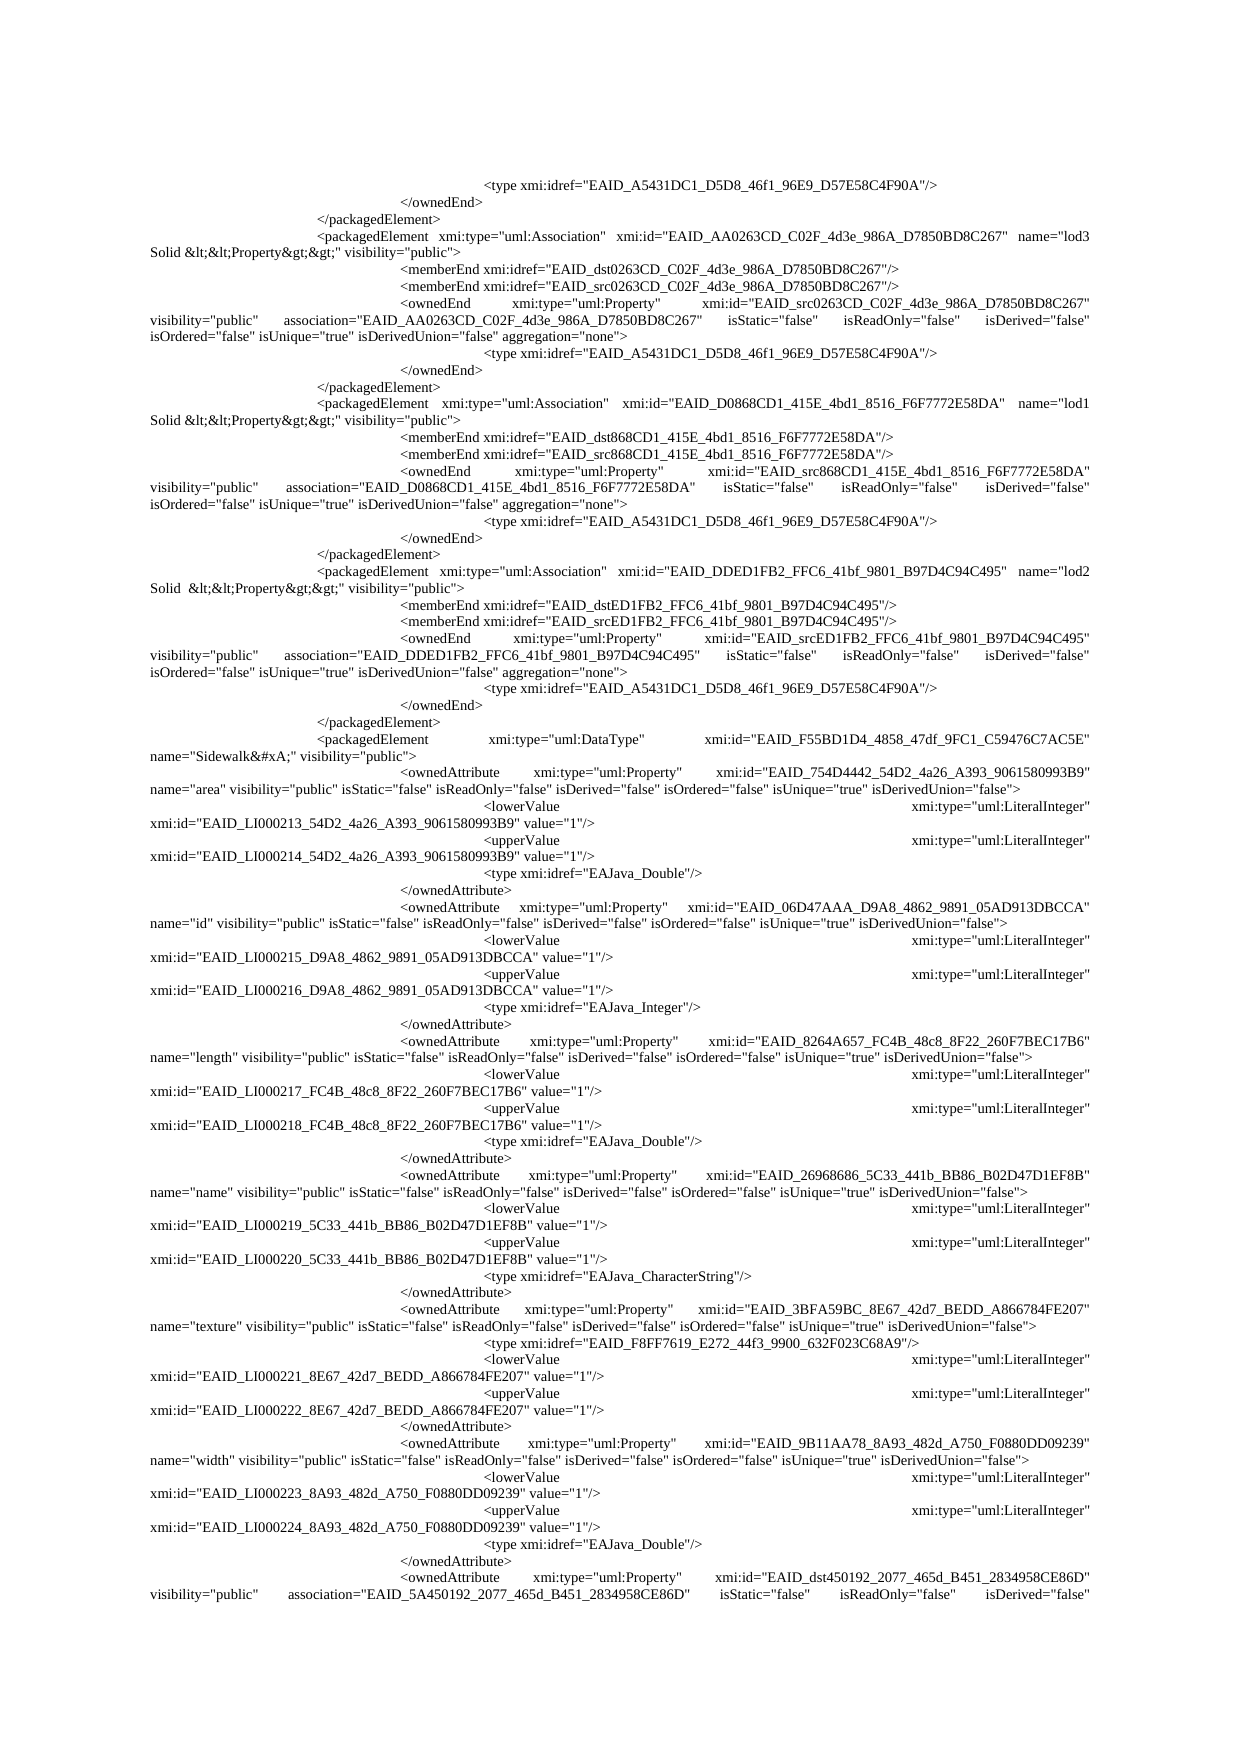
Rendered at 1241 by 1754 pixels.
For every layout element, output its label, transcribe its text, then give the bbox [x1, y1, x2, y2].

text <type xmi:idref="EAID_A5431DC1_D5D8_46f1_96E9_D57E58C4F90A"/> [150, 177, 1090, 194]
text <upperValue xmi:type="uml:LiteralInteger" xmi:id="EAID_LI000220_5C33_441b_BB86_B02D47D1EF8B" value="1"/> [150, 1234, 1090, 1267]
text </packagedElement> [150, 211, 1090, 227]
text </ownedAttribute> [150, 1418, 1090, 1435]
text <packagedElement xmi:type="uml:Association" xmi:id="EAID_AA0263CD_C02F_4d3e_986A_D7850BD8C267" name="lod3 Solid &lt;&lt;Property&gt;&gt;" visibility="public"> [150, 227, 1090, 261]
text </ownedEnd> [150, 529, 1090, 546]
text <lowerValue xmi:type="uml:LiteralInteger" xmi:id="EAID_LI000215_D9A8_4862_9891_05AD913DBCCA" value="1"/> [150, 932, 1090, 965]
text </ownedAttribute> [150, 1552, 1090, 1569]
text </packagedElement> [150, 378, 1090, 395]
text <upperValue xmi:type="uml:LiteralInteger" xmi:id="EAID_LI000222_8E67_42d7_BEDD_A866784FE207" value="1"/> [150, 1385, 1090, 1418]
text </packagedElement> [150, 546, 1090, 563]
text <type xmi:idref="EAJava_Double"/> [150, 865, 1090, 882]
text <packagedElement xmi:type="uml:Association" xmi:id="EAID_DDED1FB2_FFC6_41bf_9801_B97D4C94C495" name="lod2 Solid &lt;&lt;Property&gt;&gt;" visibility="public"> [150, 563, 1090, 596]
text <ownedAttribute xmi:type="uml:Property" xmi:id="EAID_754D4442_54D2_4a26_A393_9061580993B9" name="area" visibility="public" isStatic="false" isReadOnly="false" isDerived="false" isOrdered="false" isUnique="true" isDerivedUnion="false"> [150, 764, 1090, 798]
text </ownedEnd> [150, 194, 1090, 211]
text <packagedElement xmi:type="uml:DataType" xmi:id="EAID_F55BD1D4_4858_47df_9FC1_C59476C7AC5E" name="Sidewalk&#xA;" visibility="public"> [150, 731, 1090, 764]
text <upperValue xmi:type="uml:LiteralInteger" xmi:id="EAID_LI000218_FC4B_48c8_8F22_260F7BEC17B6" value="1"/> [150, 1099, 1090, 1133]
text <ownedAttribute xmi:type="uml:Property" xmi:id="EAID_26968686_5C33_441b_BB86_B02D47D1EF8B" name="name" visibility="public" isStatic="false" isReadOnly="false" isDerived="false" isOrdered="false" isUnique="true" isDerivedUnion="false"> [150, 1167, 1090, 1200]
text <ownedEnd xmi:type="uml:Property" xmi:id="EAID_srcED1FB2_FFC6_41bf_9801_B97D4C94C495" visibility="public" association="EAID_DDED1FB2_FFC6_41bf_9801_B97D4C94C495" isStatic="false" isReadOnly="false" isDerived="false" isOrdered="false" isUnique="true" isDerivedUnion="false" aggregation="none"> [150, 630, 1090, 680]
text <memberEnd xmi:idref="EAID_dst0263CD_C02F_4d3e_986A_D7850BD8C267"/> [150, 261, 1090, 278]
text <memberEnd xmi:idref="EAID_dst868CD1_415E_4bd1_8516_F6F7772E58DA"/> [150, 429, 1090, 446]
text <ownedAttribute xmi:type="uml:Property" xmi:id="EAID_06D47AAA_D9A8_4862_9891_05AD913DBCCA" name="id" visibility="public" isStatic="false" isReadOnly="false" isDerived="false" isOrdered="false" isUnique="true" isDerivedUnion="false"> [150, 898, 1090, 932]
text </ownedAttribute> [150, 1284, 1090, 1301]
text <lowerValue xmi:type="uml:LiteralInteger" xmi:id="EAID_LI000219_5C33_441b_BB86_B02D47D1EF8B" value="1"/> [150, 1200, 1090, 1234]
text </ownedEnd> [150, 697, 1090, 714]
text <type xmi:idref="EAJava_Double"/> [150, 1536, 1090, 1552]
text </ownedAttribute> [150, 1150, 1090, 1167]
text <ownedAttribute xmi:type="uml:Property" xmi:id="EAID_9B11AA78_8A93_482d_A750_F0880DD09239" name="width" visibility="public" isStatic="false" isReadOnly="false" isDerived="false" isOrdered="false" isUnique="true" isDerivedUnion="false"> [150, 1435, 1090, 1468]
text </ownedAttribute> [150, 1016, 1090, 1032]
text <type xmi:idref="EAJava_CharacterString"/> [150, 1267, 1090, 1284]
text <type xmi:idref="EAID_A5431DC1_D5D8_46f1_96E9_D57E58C4F90A"/> [150, 345, 1090, 362]
text <memberEnd xmi:idref="EAID_src0263CD_C02F_4d3e_986A_D7850BD8C267"/> [150, 278, 1090, 294]
text <type xmi:idref="EAID_A5431DC1_D5D8_46f1_96E9_D57E58C4F90A"/> [150, 513, 1090, 529]
text <lowerValue xmi:type="uml:LiteralInteger" xmi:id="EAID_LI000223_8A93_482d_A750_F0880DD09239" value="1"/> [150, 1468, 1090, 1502]
text <upperValue xmi:type="uml:LiteralInteger" xmi:id="EAID_LI000216_D9A8_4862_9891_05AD913DBCCA" value="1"/> [150, 965, 1090, 999]
text <upperValue xmi:type="uml:LiteralInteger" xmi:id="EAID_LI000224_8A93_482d_A750_F0880DD09239" value="1"/> [150, 1502, 1090, 1536]
text <lowerValue xmi:type="uml:LiteralInteger" xmi:id="EAID_LI000213_54D2_4a26_A393_9061580993B9" value="1"/> [150, 798, 1090, 831]
text </ownedAttribute> [150, 882, 1090, 898]
text <ownedAttribute xmi:type="uml:Property" xmi:id="EAID_3BFA59BC_8E67_42d7_BEDD_A866784FE207" name="texture" visibility="public" isStatic="false" isReadOnly="false" isDerived="false" isOrdered="false" isUnique="true" isDerivedUnion="false"> [150, 1301, 1090, 1334]
text <type xmi:idref="EAID_F8FF7619_E272_44f3_9900_632F023C68A9"/> [150, 1334, 1090, 1351]
text <packagedElement xmi:type="uml:Association" xmi:id="EAID_D0868CD1_415E_4bd1_8516_F6F7772E58DA" name="lod1 Solid &lt;&lt;Property&gt;&gt;" visibility="public"> [150, 395, 1090, 429]
text </ownedEnd> [150, 362, 1090, 378]
text <memberEnd xmi:idref="EAID_dstED1FB2_FFC6_41bf_9801_B97D4C94C495"/> [150, 596, 1090, 613]
text <ownedAttribute xmi:type="uml:Property" xmi:id="EAID_8264A657_FC4B_48c8_8F22_260F7BEC17B6" name="length" visibility="public" isStatic="false" isReadOnly="false" isDerived="false" isOrdered="false" isUnique="true" isDerivedUnion="false"> [150, 1032, 1090, 1066]
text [150, 1569, 1090, 1603]
text <lowerValue xmi:type="uml:LiteralInteger" xmi:id="EAID_LI000217_FC4B_48c8_8F22_260F7BEC17B6" value="1"/> [150, 1066, 1090, 1099]
text <memberEnd xmi:idref="EAID_srcED1FB2_FFC6_41bf_9801_B97D4C94C495"/> [150, 613, 1090, 630]
text <ownedEnd xmi:type="uml:Property" xmi:id="EAID_src0263CD_C02F_4d3e_986A_D7850BD8C267" visibility="public" association="EAID_AA0263CD_C02F_4d3e_986A_D7850BD8C267" isStatic="false" isReadOnly="false" isDerived="false" isOrdered="false" isUnique="true" isDerivedUnion="false" aggregation="none"> [150, 294, 1090, 345]
text <type xmi:idref="EAJava_Double"/> [150, 1133, 1090, 1150]
text <type xmi:idref="EAJava_Integer"/> [150, 999, 1090, 1016]
text <ownedEnd xmi:type="uml:Property" xmi:id="EAID_src868CD1_415E_4bd1_8516_F6F7772E58DA" visibility="public" association="EAID_D0868CD1_415E_4bd1_8516_F6F7772E58DA" isStatic="false" isReadOnly="false" isDerived="false" isOrdered="false" isUnique="true" isDerivedUnion="false" aggregation="none"> [150, 462, 1090, 513]
text <type xmi:idref="EAID_A5431DC1_D5D8_46f1_96E9_D57E58C4F90A"/> [150, 680, 1090, 697]
text <lowerValue xmi:type="uml:LiteralInteger" xmi:id="EAID_LI000221_8E67_42d7_BEDD_A866784FE207" value="1"/> [150, 1351, 1090, 1385]
text <upperValue xmi:type="uml:LiteralInteger" xmi:id="EAID_LI000214_54D2_4a26_A393_9061580993B9" value="1"/> [150, 831, 1090, 865]
text <memberEnd xmi:idref="EAID_src868CD1_415E_4bd1_8516_F6F7772E58DA"/> [150, 446, 1090, 462]
text </packagedElement> [150, 714, 1090, 731]
